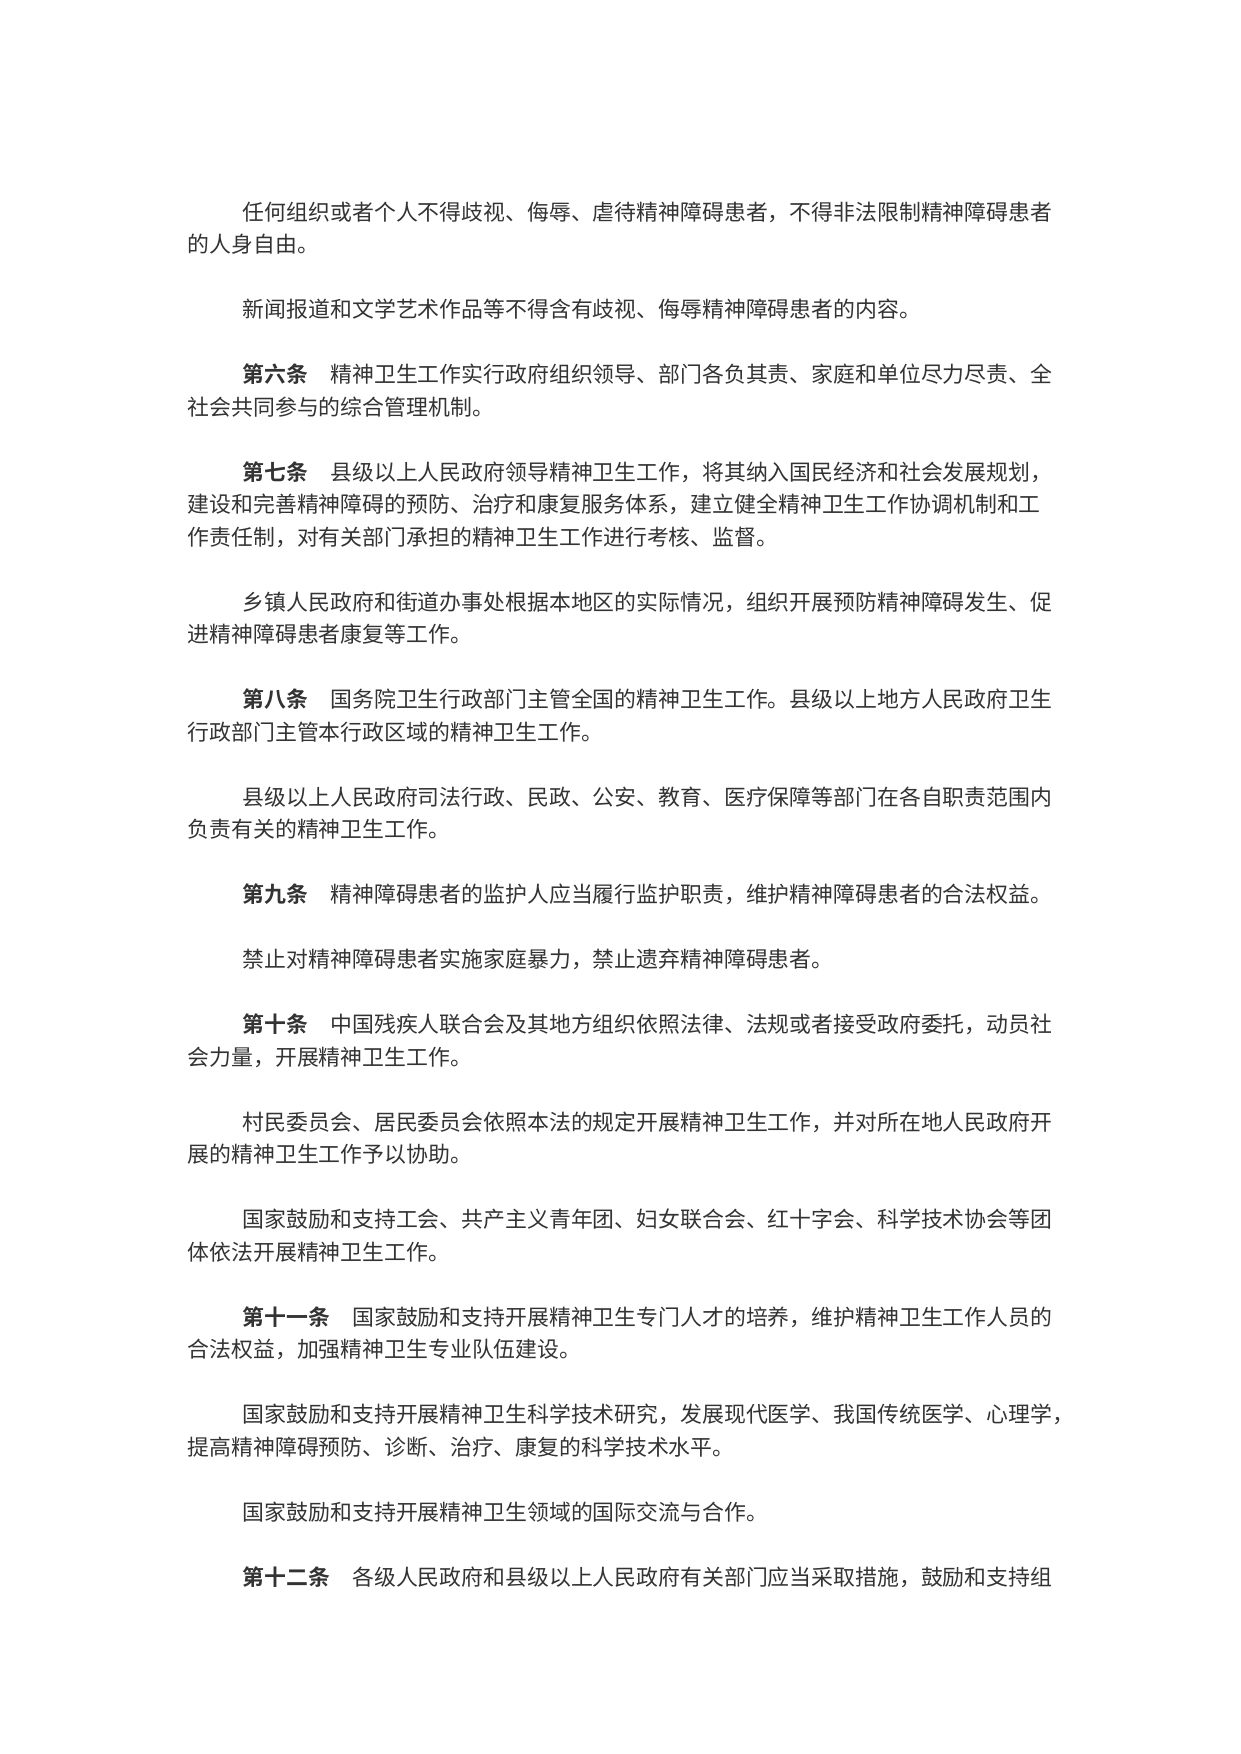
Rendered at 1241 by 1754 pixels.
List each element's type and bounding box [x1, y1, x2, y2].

text [187, 162, 1053, 1592]
